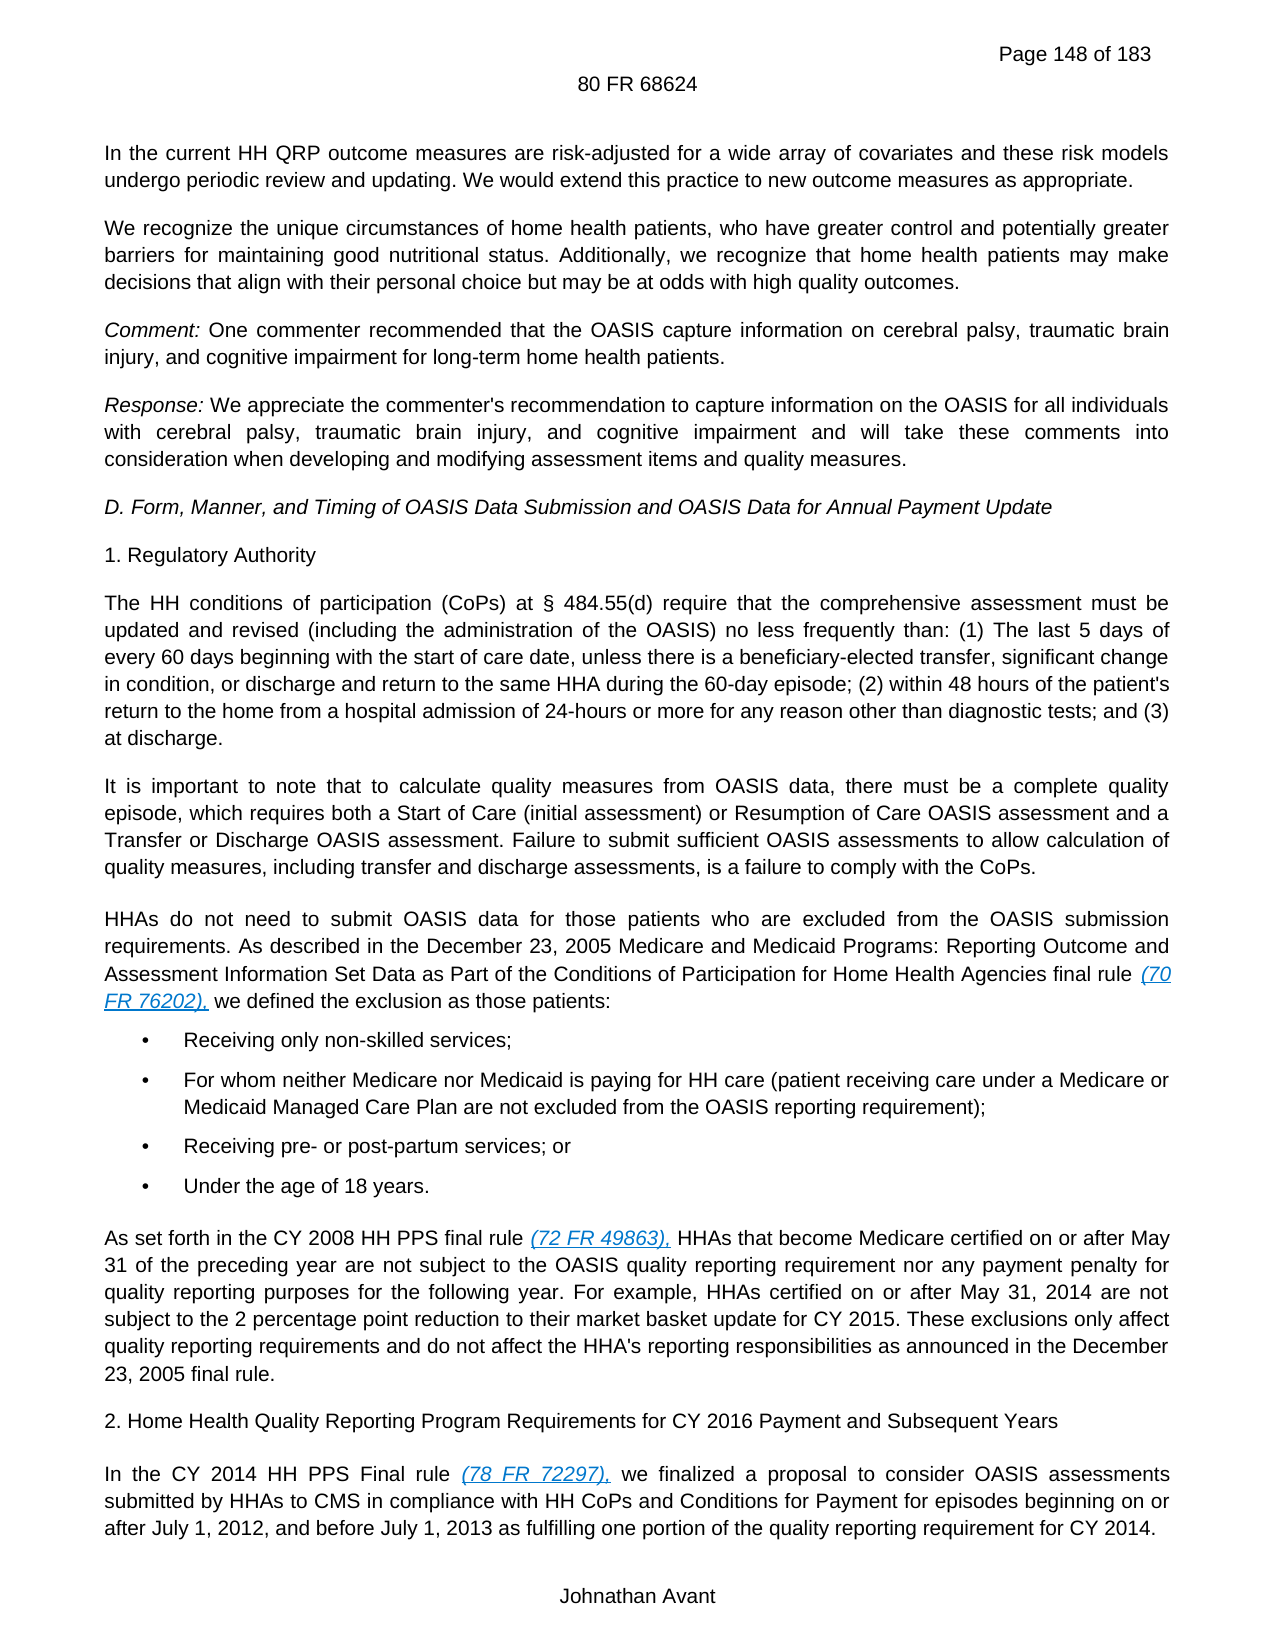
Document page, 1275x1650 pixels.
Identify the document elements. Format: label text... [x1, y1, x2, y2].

text The HH conditions of participation (CoPs) at § 484.55(d) require that the comprehensive assessment must be updated and revised (including the administration of the OASIS) no less frequently than: (1) The last 5 days of every 60 days beginning with the start of care date, unless there is a beneficiary-elected transfer, significant change in condition, or discharge and return to the same HHA during the 60-day episode; (2) within 48 hours of the patient's return to the home from a hospital admission of 24-hours or more for any reason other than diagnostic tests; and (3) at discharge. [104, 587, 1171, 750]
text HHAs do not need to submit OASIS data for those patients who are excluded from the OASIS submission requirements. As described in the December 23, 2005 Medicare and Medicaid Programs: Reporting Outcome and Assessment Information Set Data as Part of the Conditions of Participation for Home Health Agencies final rule (70 FR 76202), we defined the exclusion as those patients: [104, 904, 1171, 1012]
list Under the age of 18 years. [142, 1171, 1171, 1198]
text Response: We appreciate the commenter's recommendation to capture information on the OASIS for all individuals with cerebral palsy, traumatic brain injury, and cognitive impairment and will take these comments into consideration when developing and modifying assessment items and quality measures. [104, 389, 1171, 471]
list Receiving pre- or post-partum services; or [142, 1131, 1171, 1158]
text It is important to note that to calculate quality measures from OASIS data, there must be a complete quality episode, which requires both a Start of Care (initial assessment) or Resumption of Care OASIS assessment and a Transfer or Discharge OASIS assessment. Failure to submit sufficient OASIS assessments to allow calculation of quality measures, including transfer and discharge assessments, is a failure to comply with the CoPs. [104, 771, 1171, 879]
text Comment: One commenter recommended that the OASIS capture information on cerebral palsy, traumatic brain injury, and cognitive impairment for long-term home health patients. [104, 314, 1171, 369]
text In the current HH QRP outcome measures are risk-adjusted for a wide array of covariates and these risk models undergo periodic review and updating. We would extend this practice to new outcome measures as appropriate. [104, 137, 1171, 192]
text In the CY 2014 HH PPS Final rule (78 FR 72297), we finalized a proposal to consider OASIS assessments submitted by HHAs to CMS in compliance with HH CoPs and Conditions for Payment for episodes beginning on or after July 1, 2012, and before July 1, 2013 as fulfilling one portion of the quality reporting requirement for CY 2014. [104, 1458, 1171, 1539]
list Receiving only non-skilled services; [142, 1025, 1171, 1052]
text 2. Home Health Quality Reporting Program Requirements for CY 2016 Payment and Subsequent Years [104, 1406, 1171, 1433]
text We recognize the unique circumstances of home health patients, who have greater control and potentially greater barriers for maintaining good nutritional status. Additionally, we recognize that home health patients may make decisions that align with their personal choice but may be at odds with high quality outcomes. [104, 212, 1171, 294]
text D. Form, Manner, and Timing of OASIS Data Submission and OASIS Data for Annual Payment Update [104, 492, 1171, 519]
text As set forth in the CY 2008 HH PPS final rule (72 FR 49863), HHAs that become Medicare certified on or after May 31 of the preceding year are not subject to the OASIS quality reporting requirement nor any payment penalty for quality reporting purposes for the following year. For example, HHAs certified on or after May 31, 2014 are not subject to the 2 percentage point reduction to their market basket update for CY 2015. These exclusions only affect quality reporting requirements and do not affect the HHA's reporting responsibilities as announced in the December 23, 2005 final rule. [104, 1223, 1171, 1385]
text 1. Regulatory Authority [104, 539, 1171, 567]
list For whom neither Medicare nor Medicaid is paying for HH care (patient receiving care under a Medicare or Medicaid Managed Care Plan are not excluded from the OASIS reporting requirement); [142, 1064, 1171, 1119]
